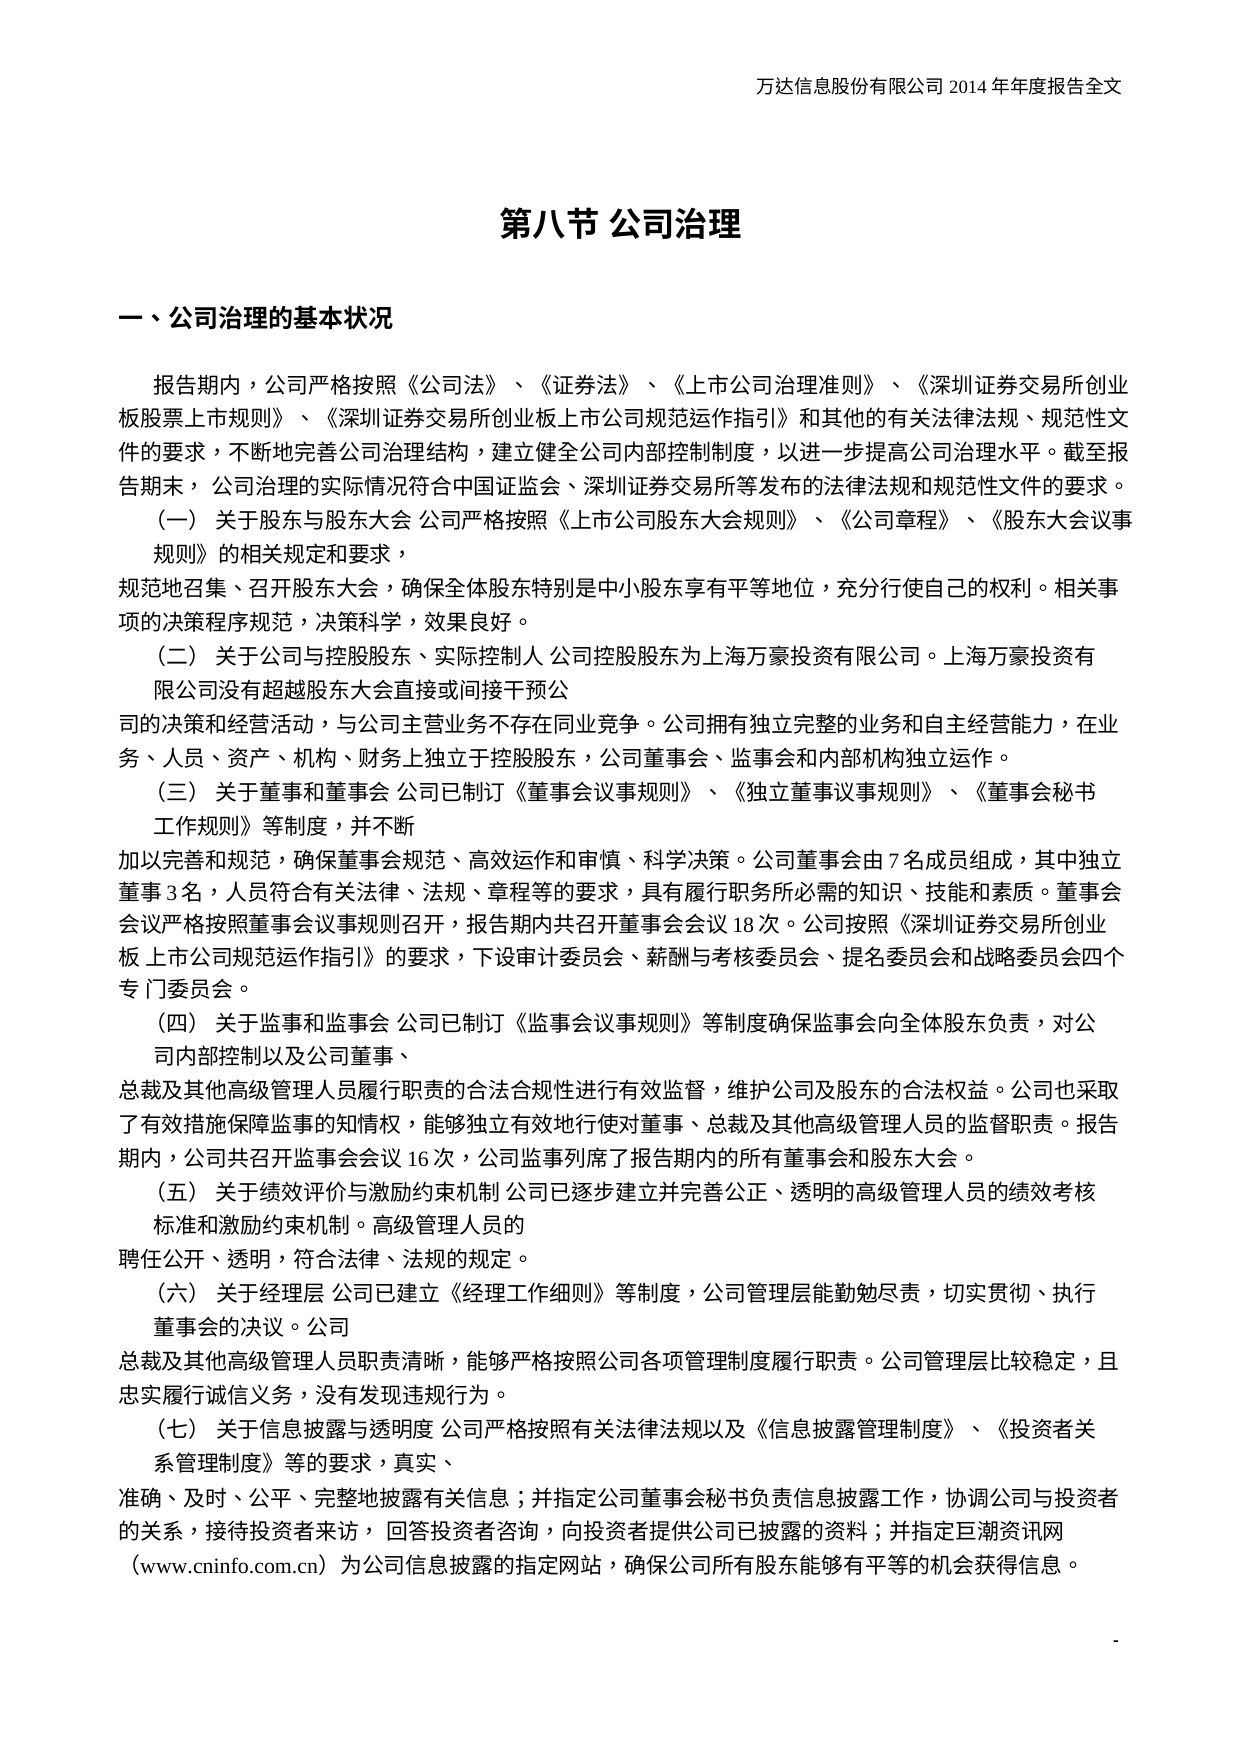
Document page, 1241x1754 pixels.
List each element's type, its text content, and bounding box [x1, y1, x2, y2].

text （一） 关于股东与股东大会 公司严格按照《上市公司股东大会规则》、《公司章程》、《股东大会议事规则》的相关规定和要求， [144, 505, 1134, 568]
text （六） 关于经理层 公司已建立《经理工作细则》等制度，公司管理层能勤勉尽责，切实贯彻、执行董事会的决议。公司 [144, 1278, 1118, 1342]
text （三） 关于董事和董事会 公司已制订《董事会议事规则》、《独立董事议事规则》、《董事会秘书工作规则》等制度，并不断 [144, 777, 1118, 841]
text （二） 关于公司与控股股东、实际控制人 公司控股股东为上海万豪投资有限公司。上海万豪投资有限公司没有超越股东大会直接或间接干预公 [144, 641, 1118, 704]
text 聘任公开、透明，符合法律、法规的规定。 [118, 1244, 1126, 1274]
text （www.cninfo.com.cn）为公司信息披露的指定网站，确保公司所有股东能够有平等的机会获得信息。 [118, 1551, 1126, 1580]
text 总裁及其他高级管理人员履行职责的合法合规性进行有效监督，维护公司及股东的合法权益。公司也采取 了有效措施保障监事的知情权，能够独立有效地行使对董事、总裁及其他高级管理人员的监督职责。报告 期内，公司共召开监事会会议16次，公司监事列席了报告期内的所有董事会和股东大会。 [118, 1076, 1122, 1173]
text 规范地召集、召开股东大会，确保全体股东特别是中小股东享有平等地位，充分行使自己的权利。相关事 项的决策程序规范，决策科学，效果良好。 [118, 573, 1126, 637]
text 司的决策和经营活动，与公司主营业务不存在同业竞争。公司拥有独立完整的业务和自主经营能力，在业 务、人员、资产、机构、财务上独立于控股股东，公司董事会、监事会和内部机构独立运作。 [118, 709, 1126, 773]
text 加以完善和规范，确保董事会规范、高效运作和审慎、科学决策。公司董事会由7名成员组成，其中独立 董事3名，人员符合有关法律、法规、章程等的要求，具有履行职务所必需的知识、技能和素质。董事会 会议严格按照董事会议事规则召开，报告期内共召开董事会会议18次。公司按照《深圳证券交易所创业板 上市公司规范运作指引》的要求，下设审计委员会、薪酬与考核委员会、提名委员会和战略委员会四个专 门委员会。 [118, 845, 1126, 1003]
subtitle 一、公司治理的基本状况 [118, 301, 1126, 335]
text 总裁及其他高级管理人员职责清晰，能够严格按照公司各项管理制度履行职责。公司管理层比较稳定，且 忠实履行诚信义务，没有发现违规行为。 [118, 1346, 1126, 1409]
text （五） 关于绩效评价与激励约束机制 公司已逐步建立并完善公正、透明的高级管理人员的绩效考核标准和激励约束机制。高级管理人员的 [144, 1176, 1118, 1240]
text （七） 关于信息披露与透明度 公司严格按照有关法律法规以及《信息披露管理制度》、《投资者关系管理制度》等的要求，真实、 [144, 1414, 1118, 1478]
text 准确、及时、公平、完整地披露有关信息；并指定公司董事会秘书负责信息披露工作，协调公司与投资者 的关系，接待投资者来访， 回答投资者咨询，向投资者提供公司已披露的资料；并指定巨潮资讯网 [118, 1482, 1126, 1546]
subtitle 第八节 公司治理 [493, 200, 748, 246]
text （四） 关于监事和监事会 公司已制订《监事会议事规则》等制度确保监事会向全体股东负责，对公司内部控制以及公司董事、 [144, 1007, 1118, 1071]
text 报告期内，公司严格按照《公司法》、《证券法》、《上市公司治理准则》、《深圳证券交易所创业 板股票上市规则》、《深圳证券交易所创业板上市公司规范运作指引》和其他的有关法律法规、规范性文 件的要求，不断地完善公司治理结构，建立健全公司内部控制制度，以进一步提高公司治理水平。截至报 告期末， 公司治理的实际情况符合中国证监会、深圳证券交易所等发布的法律法规和规范性文件的要求。 [118, 370, 1133, 501]
